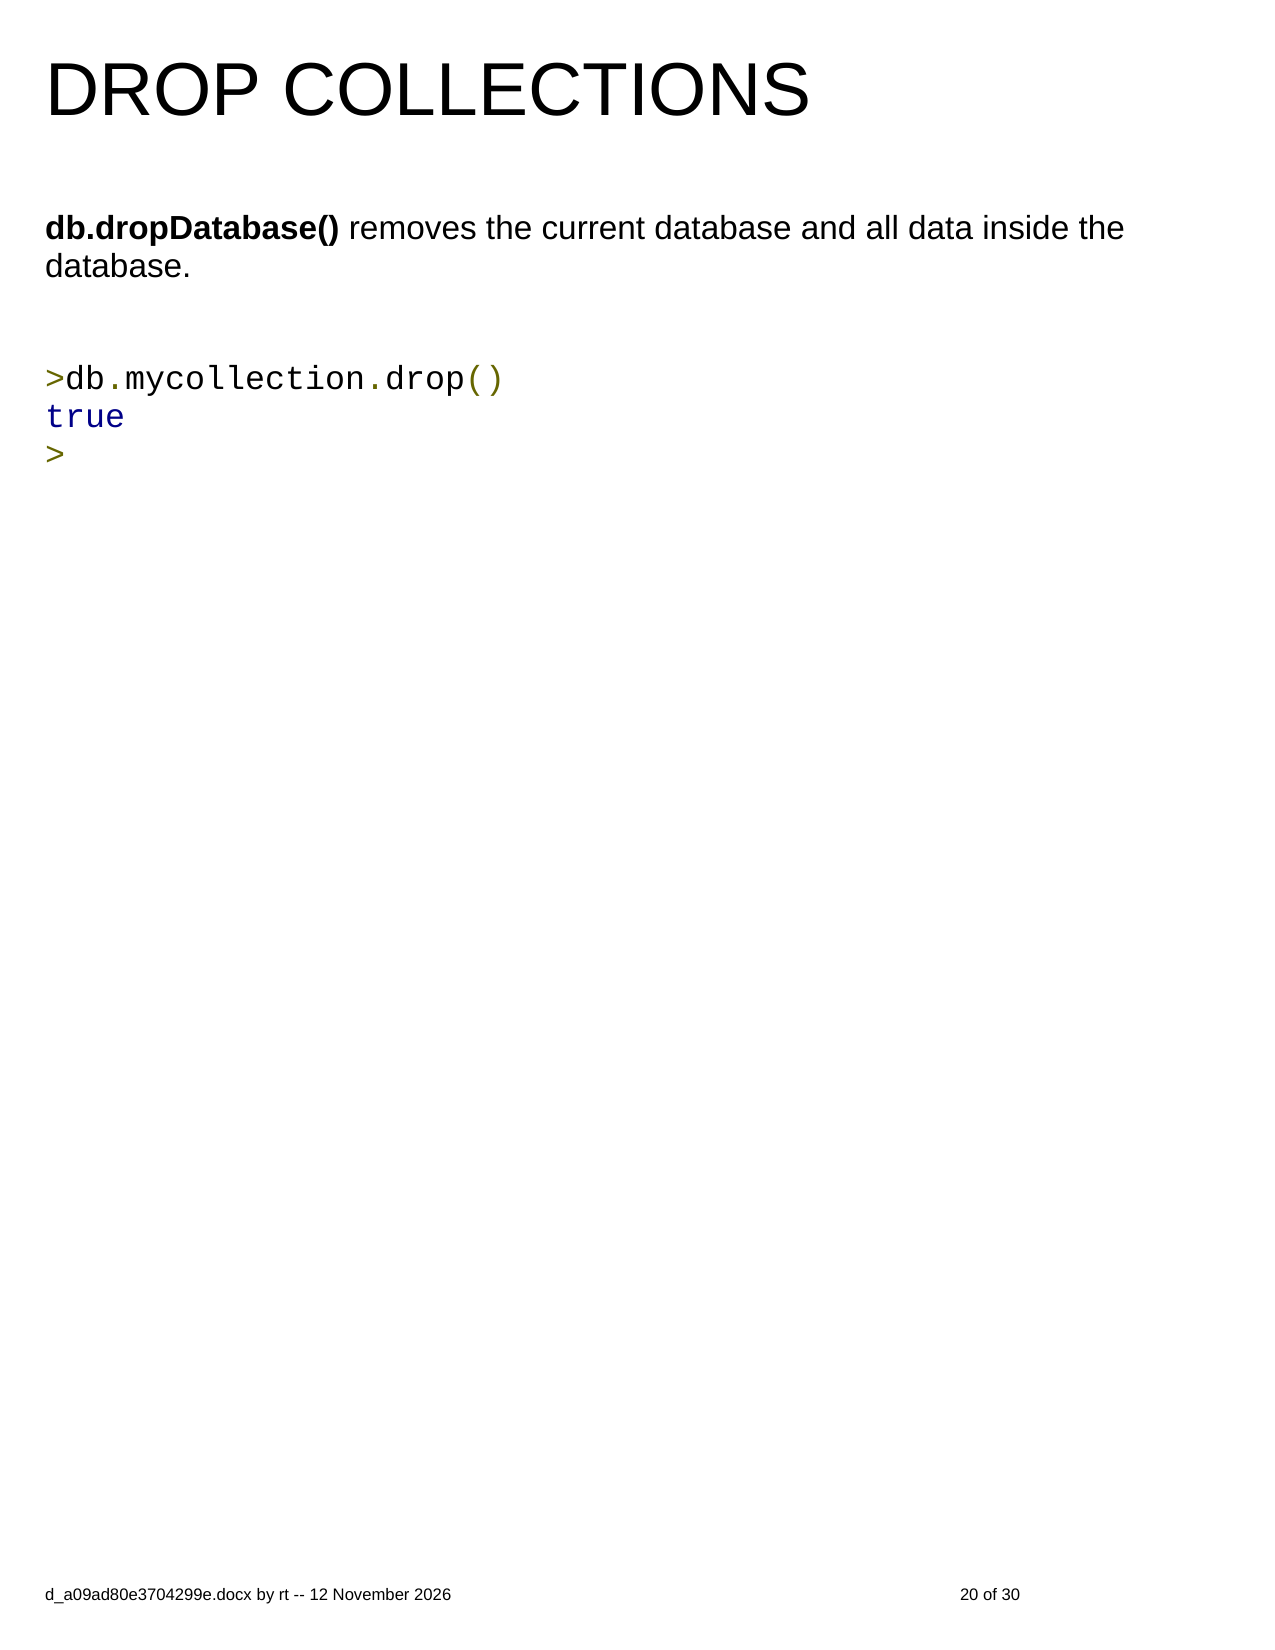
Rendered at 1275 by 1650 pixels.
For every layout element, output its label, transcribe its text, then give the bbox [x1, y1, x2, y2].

text >db.mycollection.drop() [45, 362, 1230, 400]
text true [45, 400, 1230, 437]
text > [45, 437, 1230, 475]
text DROP COLLECTIONS [45, 45, 1230, 131]
text db.dropDatabase() removes the current database and all data inside the database. [45, 208, 1230, 285]
